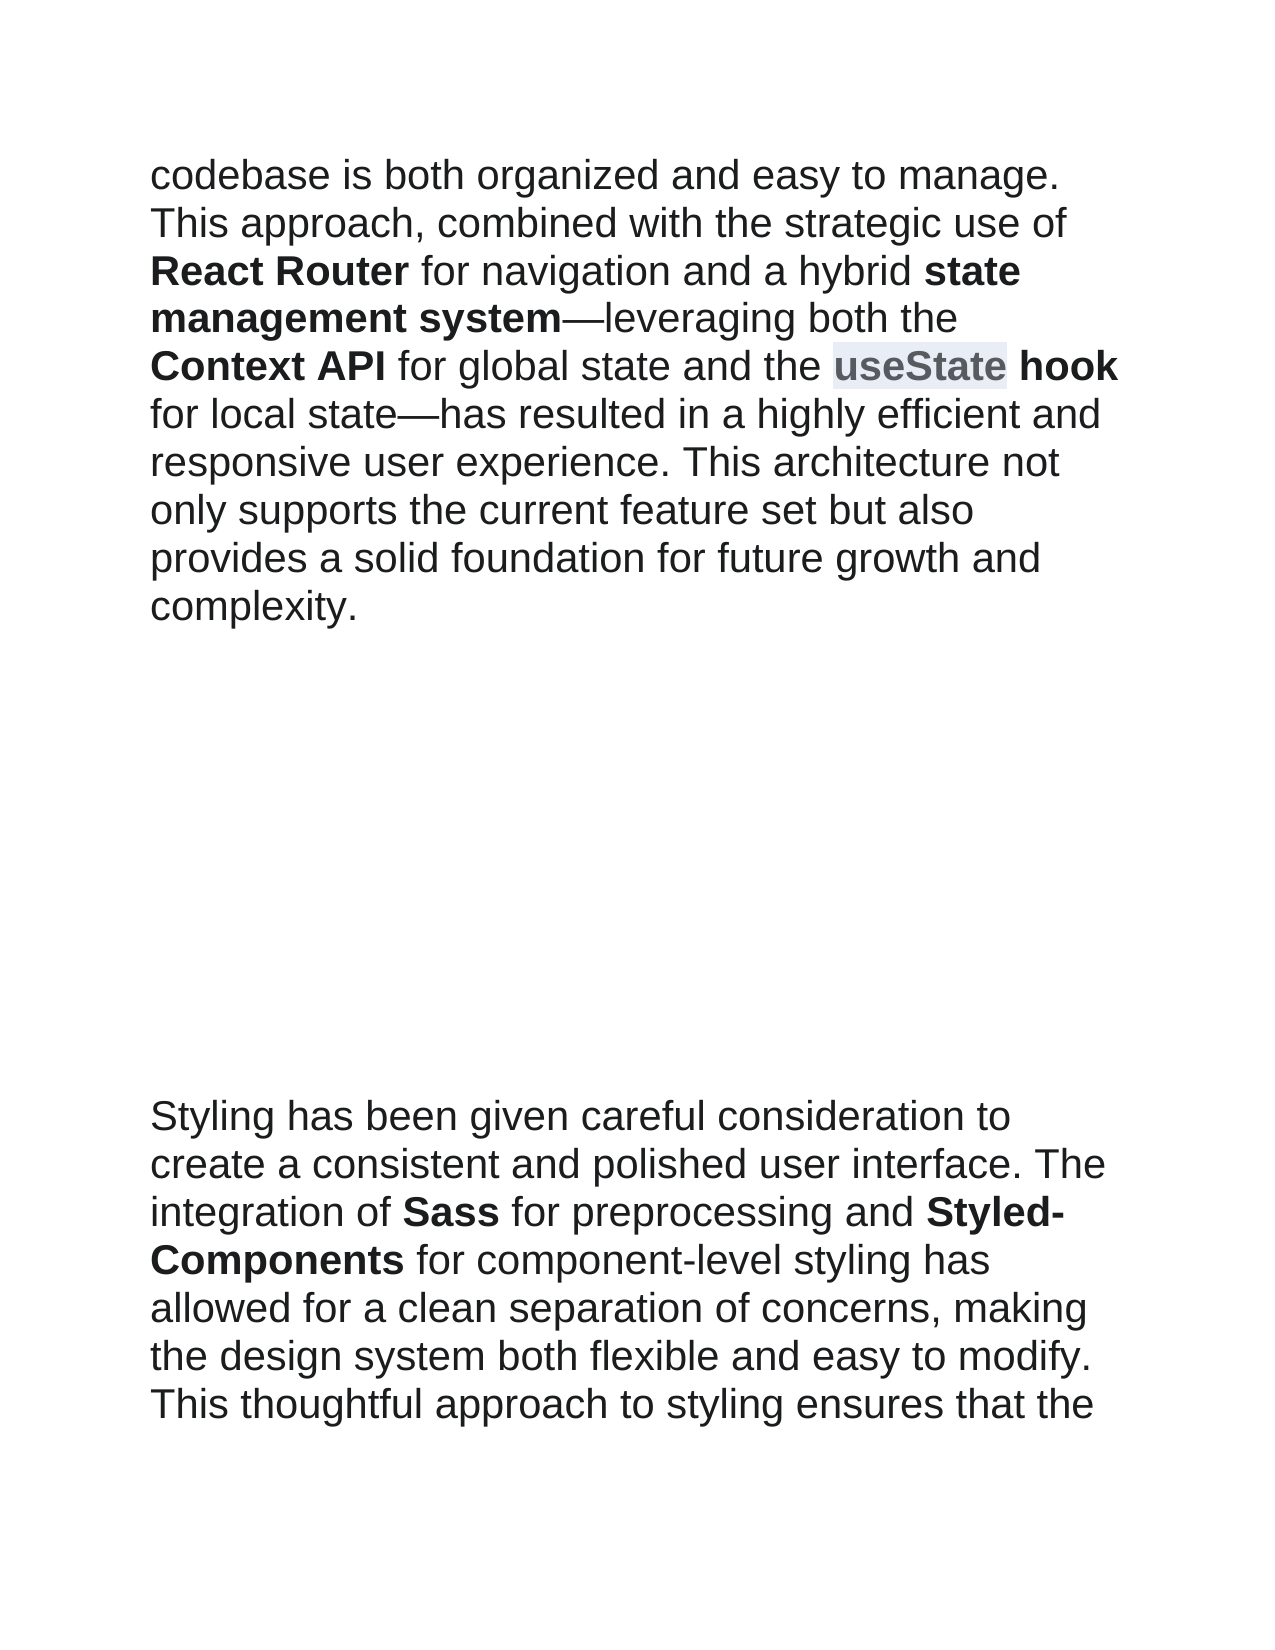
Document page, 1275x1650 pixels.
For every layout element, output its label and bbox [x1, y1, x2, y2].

text [150, 150, 1125, 629]
text [150, 1092, 1125, 1427]
